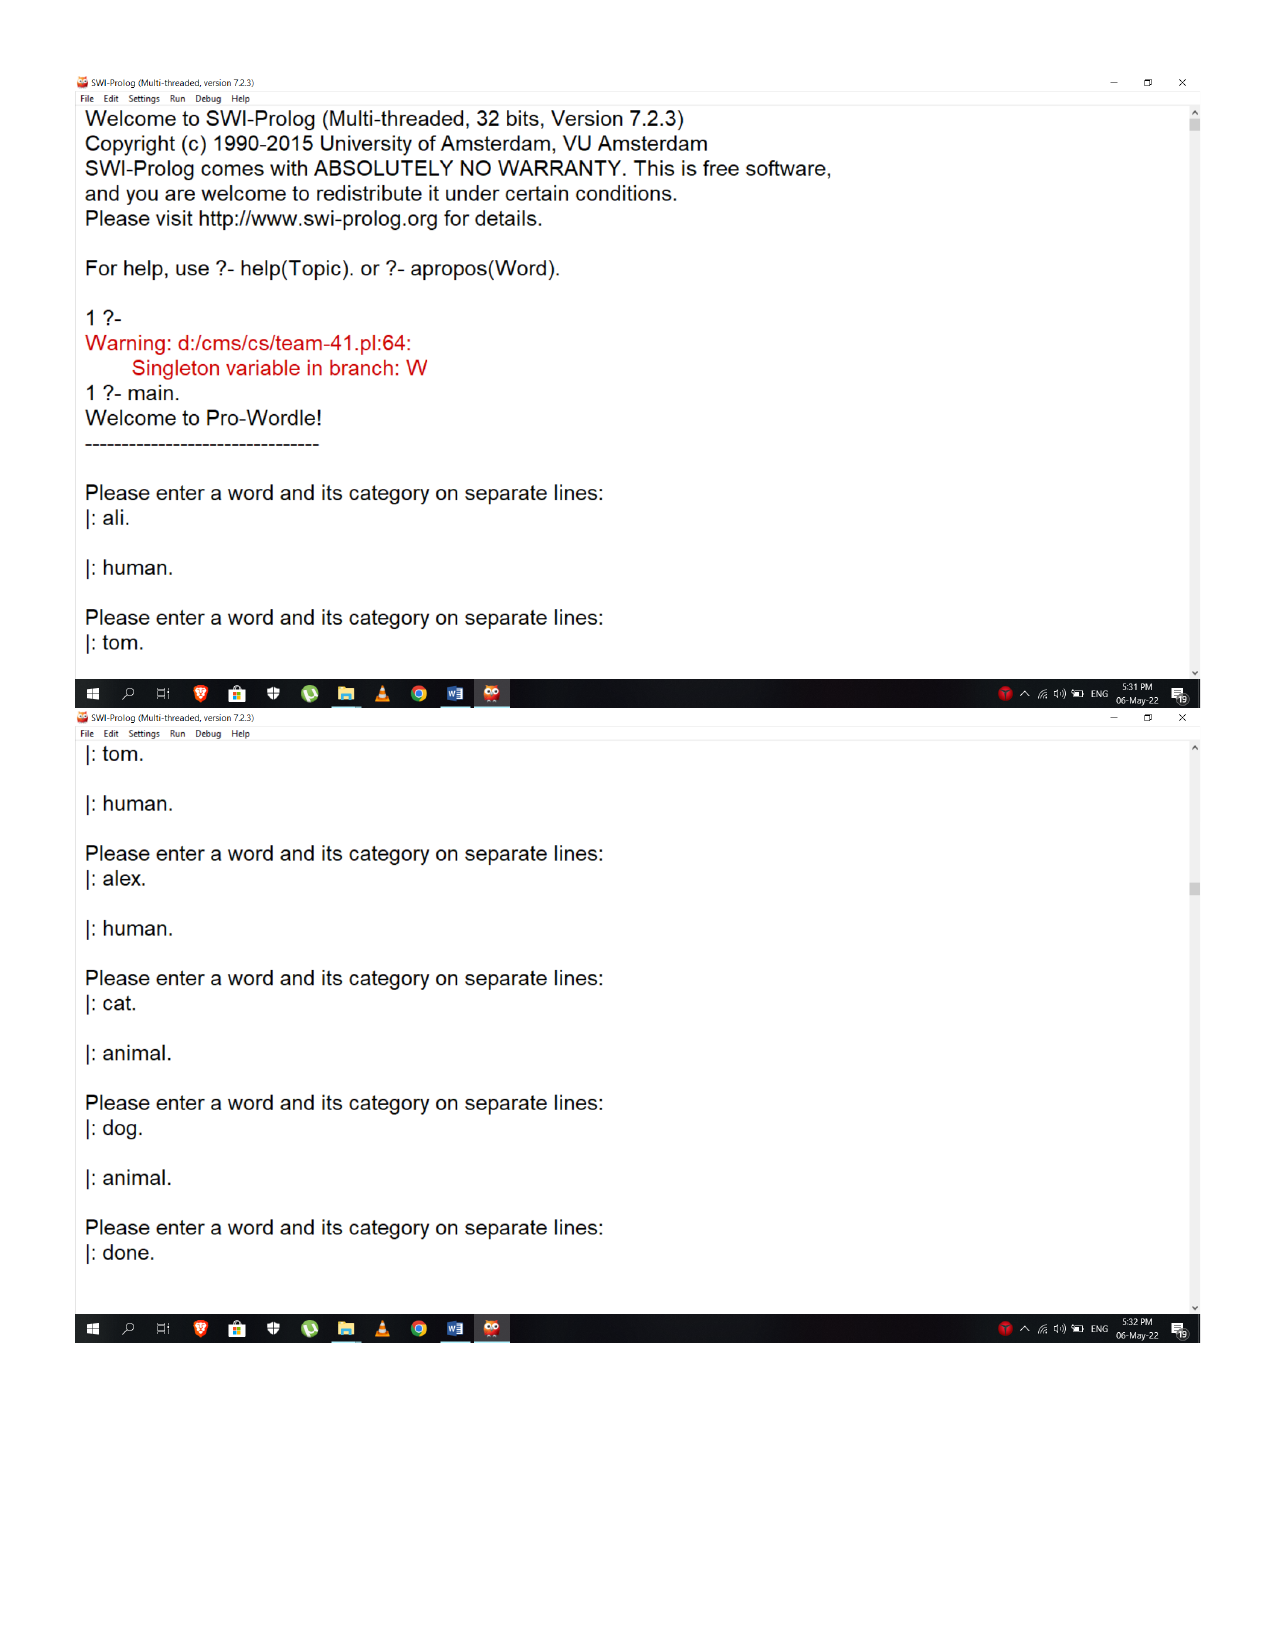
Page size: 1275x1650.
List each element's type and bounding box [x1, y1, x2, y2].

picture [75, 75, 1200, 708]
picture [75, 710, 1200, 1343]
